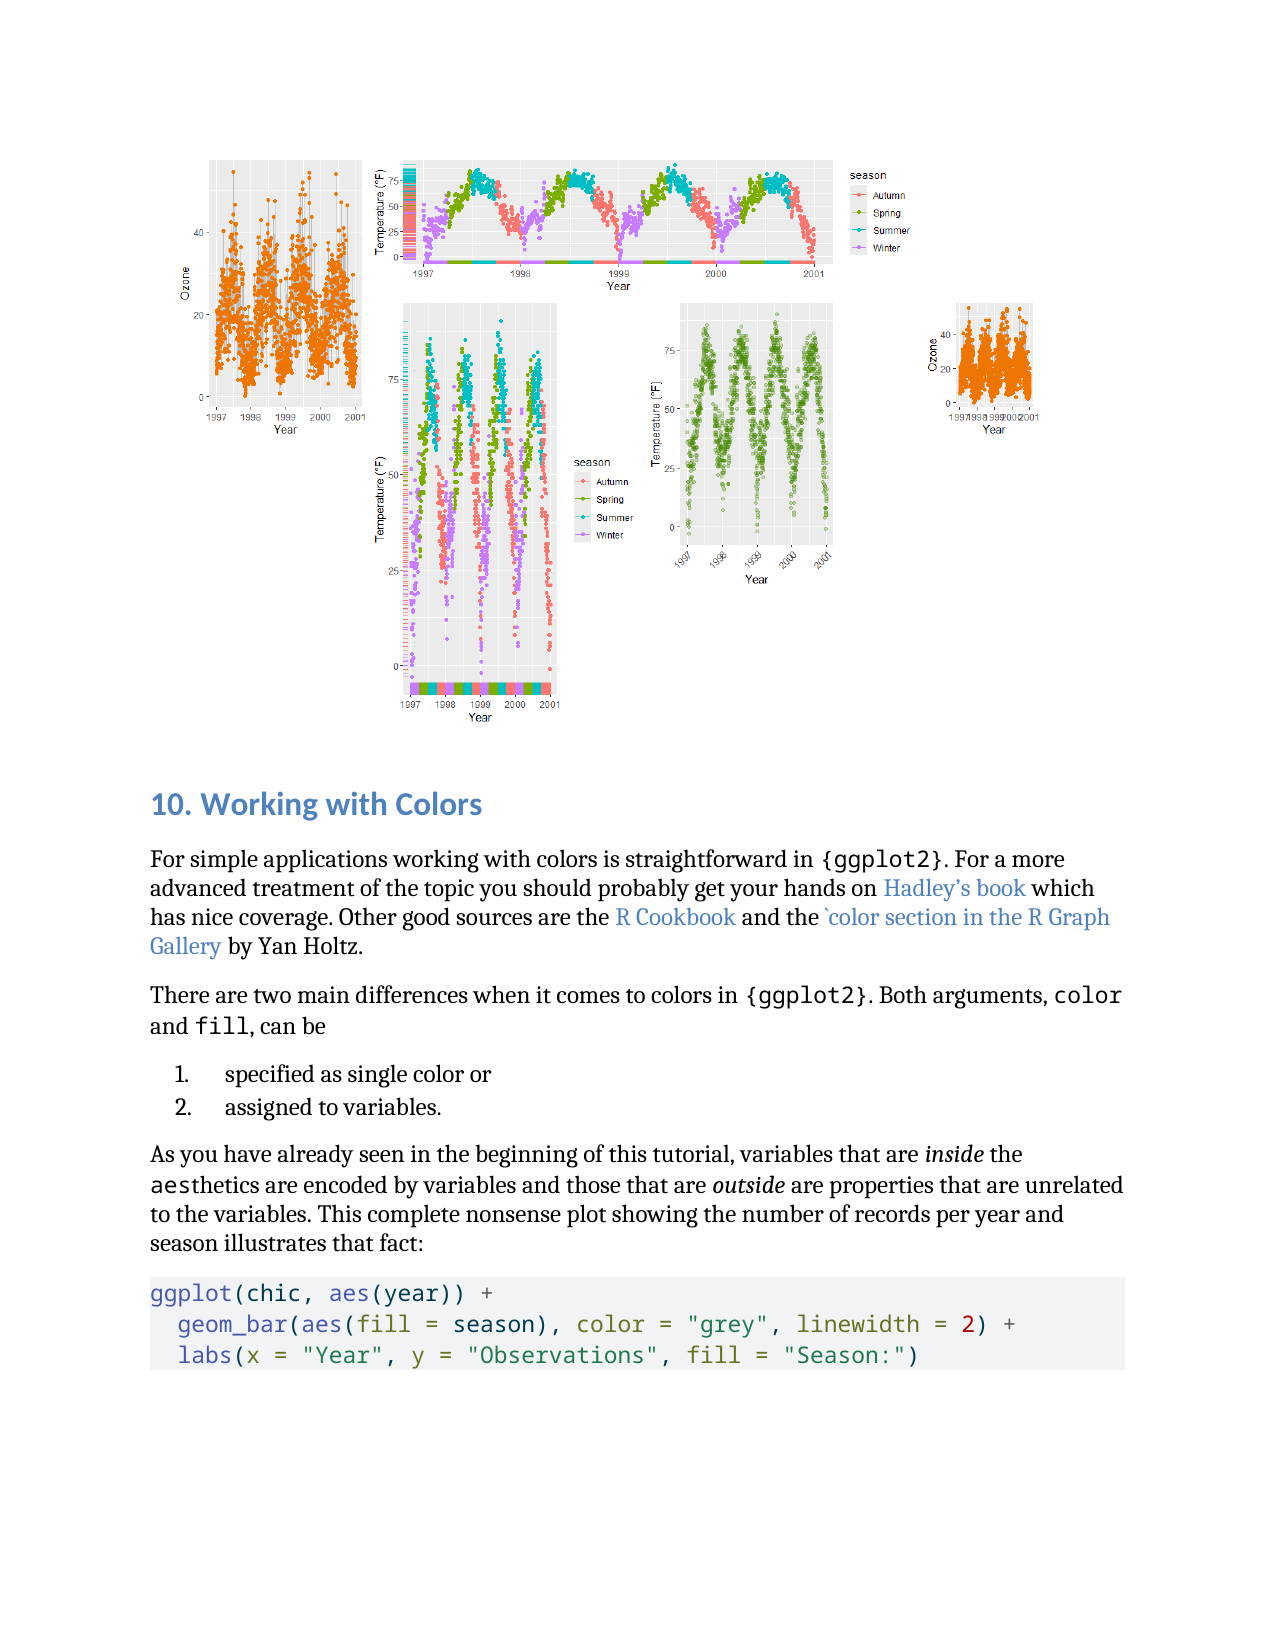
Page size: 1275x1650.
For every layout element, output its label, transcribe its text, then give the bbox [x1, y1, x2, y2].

picture [168, 150, 1044, 734]
list assigned to variables. [175, 1093, 1125, 1122]
text There are two main differences when it comes to colors in {ggplot2}. Both arguments, color and fill, can be [150, 979, 1125, 1042]
list specified as single color or [175, 1060, 1125, 1089]
text ggplot(chic, aes(year)) + geom_bar(aes(fill = season), color = "grey", linewidth = 2) + labs(x = "Year", y = "Observations", fill = "Season:") [494, 1277, 1125, 1370]
subtitle 10. Working with Colors [150, 783, 1125, 824]
text As you have already seen in the beginning of this tutorial, variables that are inside the aesthetics are encoded by variables and those that are outside are properties that are unrelated to the variables. This complete nonsense plot showing the number of records per year and season illustrates that fact: [150, 1140, 1125, 1258]
text For simple applications working with colors is straightforward in {ggplot2}. For a more advanced treatment of the topic you should probably get your hands on Hadley’s book which has nice coverage. Other good sources are the R Cookbook and the `color section in the R Graph Gallery by Yan Holtz. [150, 843, 1125, 960]
